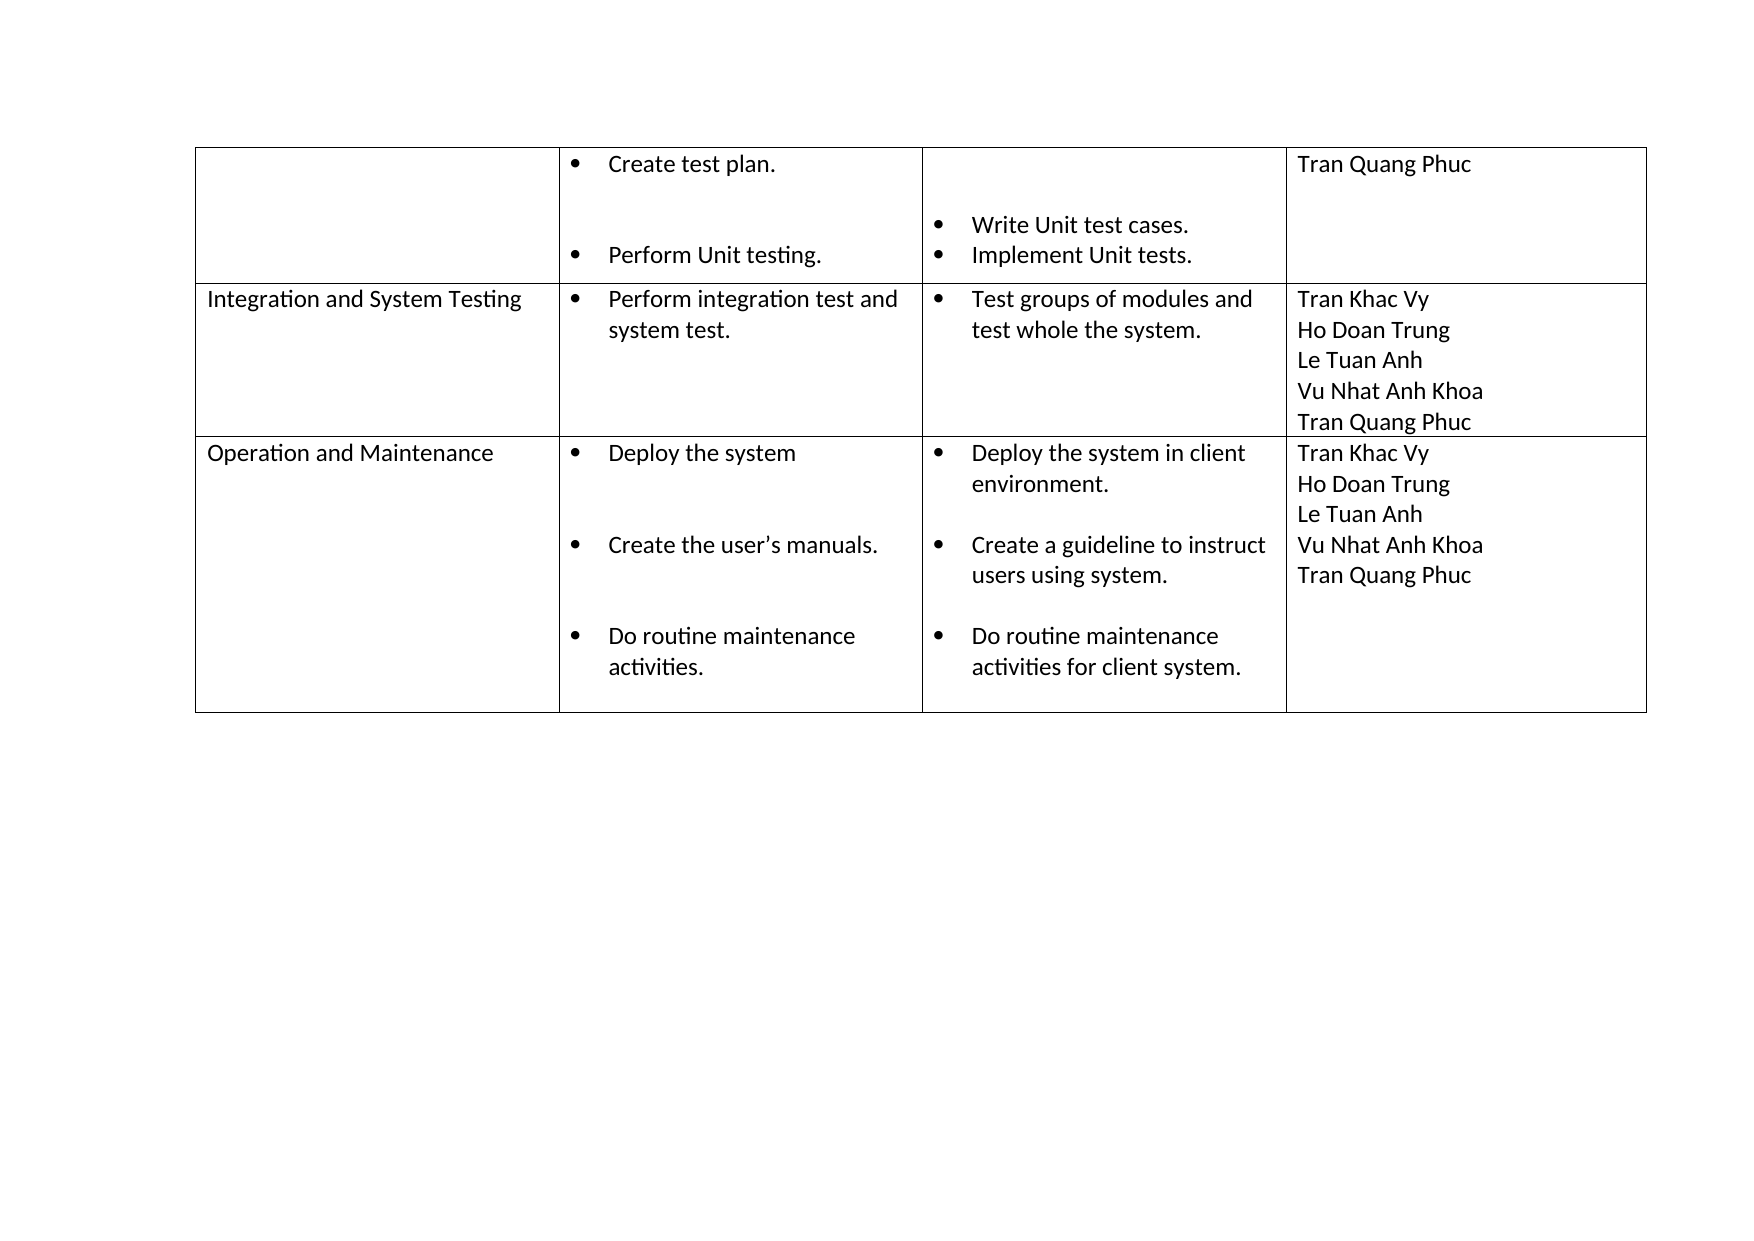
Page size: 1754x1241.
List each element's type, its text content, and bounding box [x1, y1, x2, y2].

table_cell Deploy the system Create the user’s manuals. Do routine maintenance activities. [560, 437, 922, 712]
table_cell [560, 148, 922, 283]
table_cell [923, 148, 1286, 283]
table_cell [196, 148, 559, 283]
table_cell Perform integration test and system test. [560, 284, 922, 436]
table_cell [1287, 148, 1646, 283]
table_cell Tran Khac Vy Ho Doan Trung Le Tuan Anh Vu Nhat Anh Khoa Tran Quang Phuc [1287, 437, 1646, 712]
table_cell Deploy the system in client environment. Create a guideline to instruct users using system. Do routine maintenance activities for client system. [923, 437, 1286, 712]
table_cell Tran Khac Vy Ho Doan Trung Le Tuan Anh Vu Nhat Anh Khoa Tran Quang Phuc [1287, 284, 1646, 436]
table_cell Integration and System Testing [196, 284, 559, 436]
table_cell Test groups of modules and test whole the system. [923, 284, 1286, 436]
table_cell Operation and Maintenance [196, 437, 559, 712]
